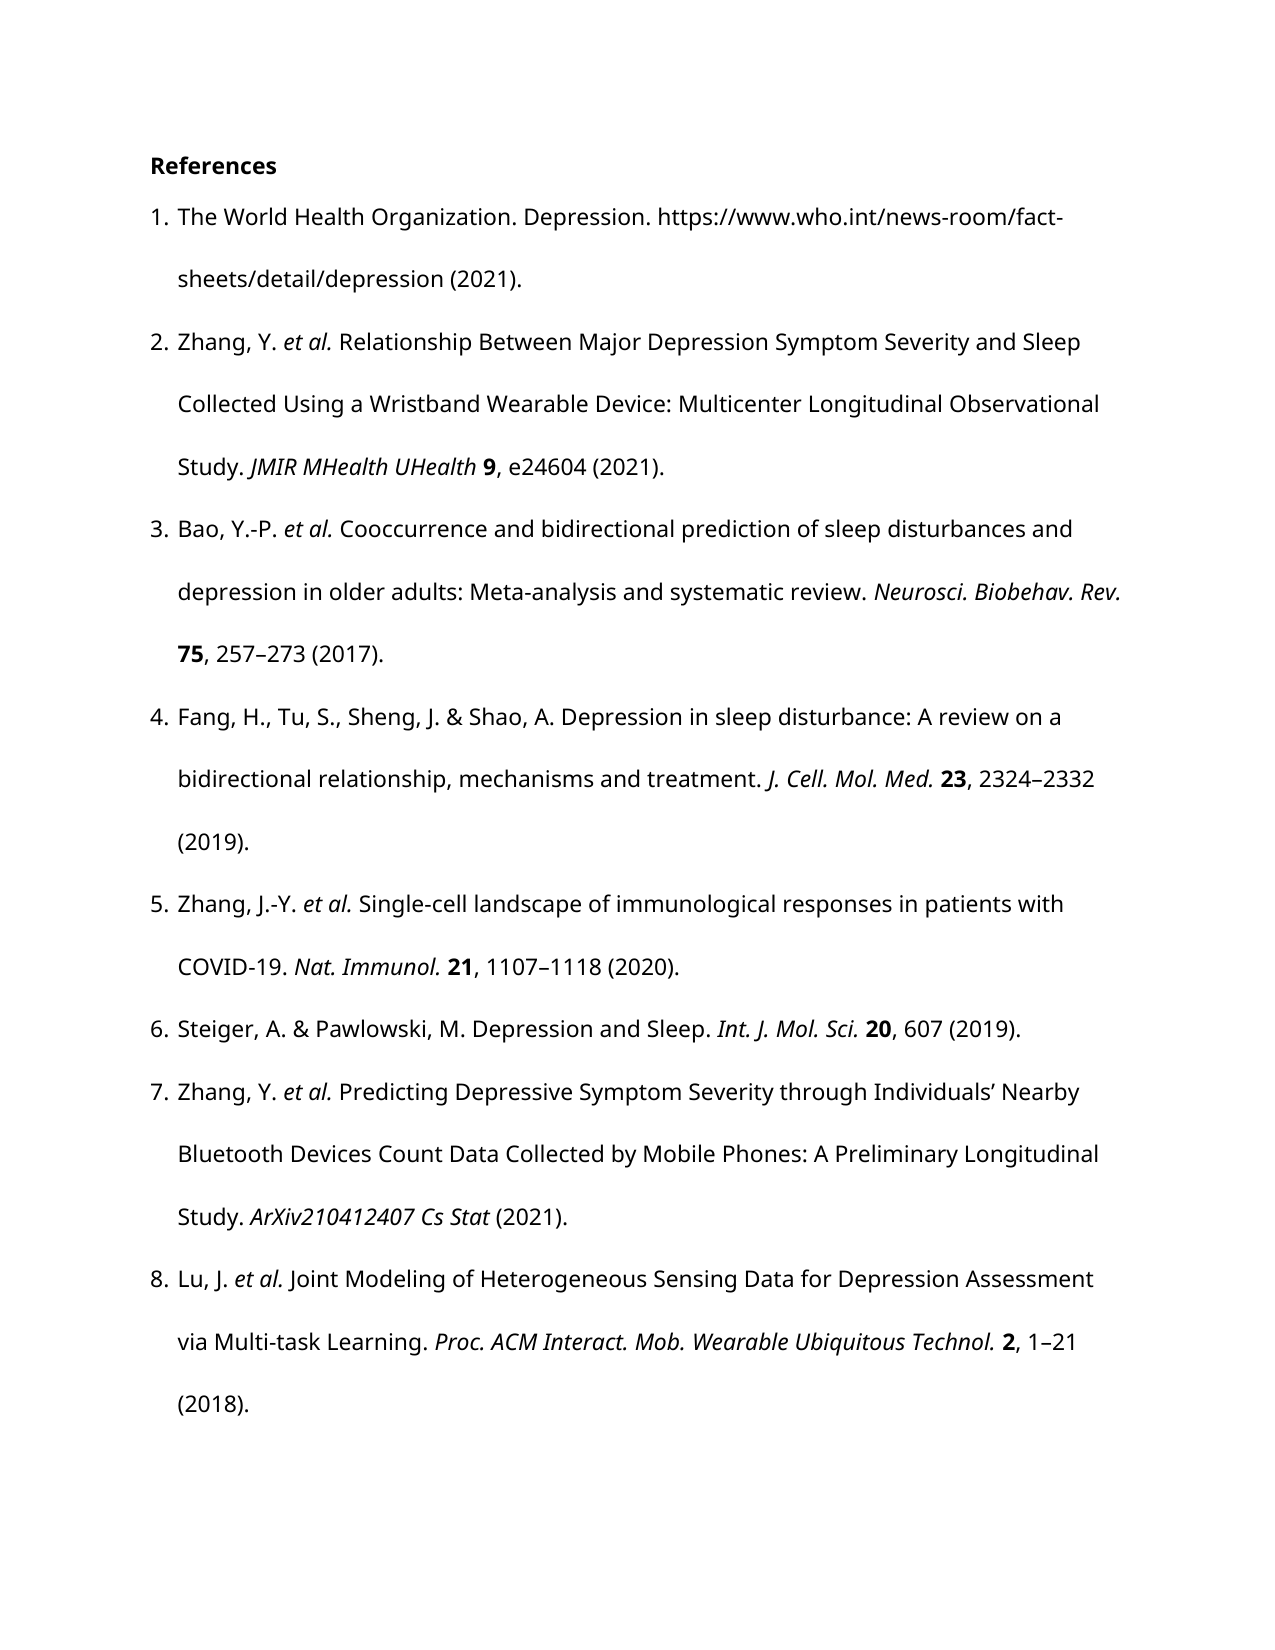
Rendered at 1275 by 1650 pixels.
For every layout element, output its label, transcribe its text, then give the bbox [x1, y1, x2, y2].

text 4. Fang, H., Tu, S., Sheng, J. & Shao, A. Depression in sleep disturbance: A review on a bidirectional relationship, mechanisms and treatment. J. Cell. Mol. Med. 23, 2324–2332 (2019). [150, 700, 1125, 857]
text 5. Zhang, J.-Y. et al. Single-cell landscape of immunological responses in patients with COVID-19. Nat. Immunol. 21, 1107–1118 (2020). [150, 888, 1125, 982]
text 7. Zhang, Y. et al. Predicting Depressive Symptom Severity through Individuals’ Nearby Bluetooth Devices Count Data Collected by Mobile Phones: A Preliminary Longitudinal Study. ArXiv210412407 Cs Stat (2021). [150, 1075, 1125, 1232]
text 3. Bao, Y.-P. et al. Cooccurrence and bidirectional prediction of sleep disturbances and depression in older adults: Meta-analysis and systematic review. Neurosci. Biobehav. Rev. 75, 257–273 (2017). [150, 513, 1125, 669]
text 6. Steiger, A. & Pawlowski, M. Depression and Sleep. Int. J. Mol. Sci. 20, 607 (2019). [150, 1013, 1125, 1044]
text 8. Lu, J. et al. Joint Modeling of Heterogeneous Sensing Data for Depression Assessment via Multi-task Learning. Proc. ACM Interact. Mob. Wearable Ubiquitous Technol. 2, 1–21 (2018). [150, 1263, 1125, 1419]
text 2. Zhang, Y. et al. Relationship Between Major Depression Symptom Severity and Sleep Collected Using a Wristband Wearable Device: Multicenter Longitudinal Observational Study. JMIR MHealth UHealth 9, e24604 (2021). [150, 325, 1125, 482]
text References [150, 150, 1125, 181]
text 1. The World Health Organization. Depression. https://www.who.int/news-room/fact-sheets/detail/depression (2021). [150, 200, 1125, 294]
